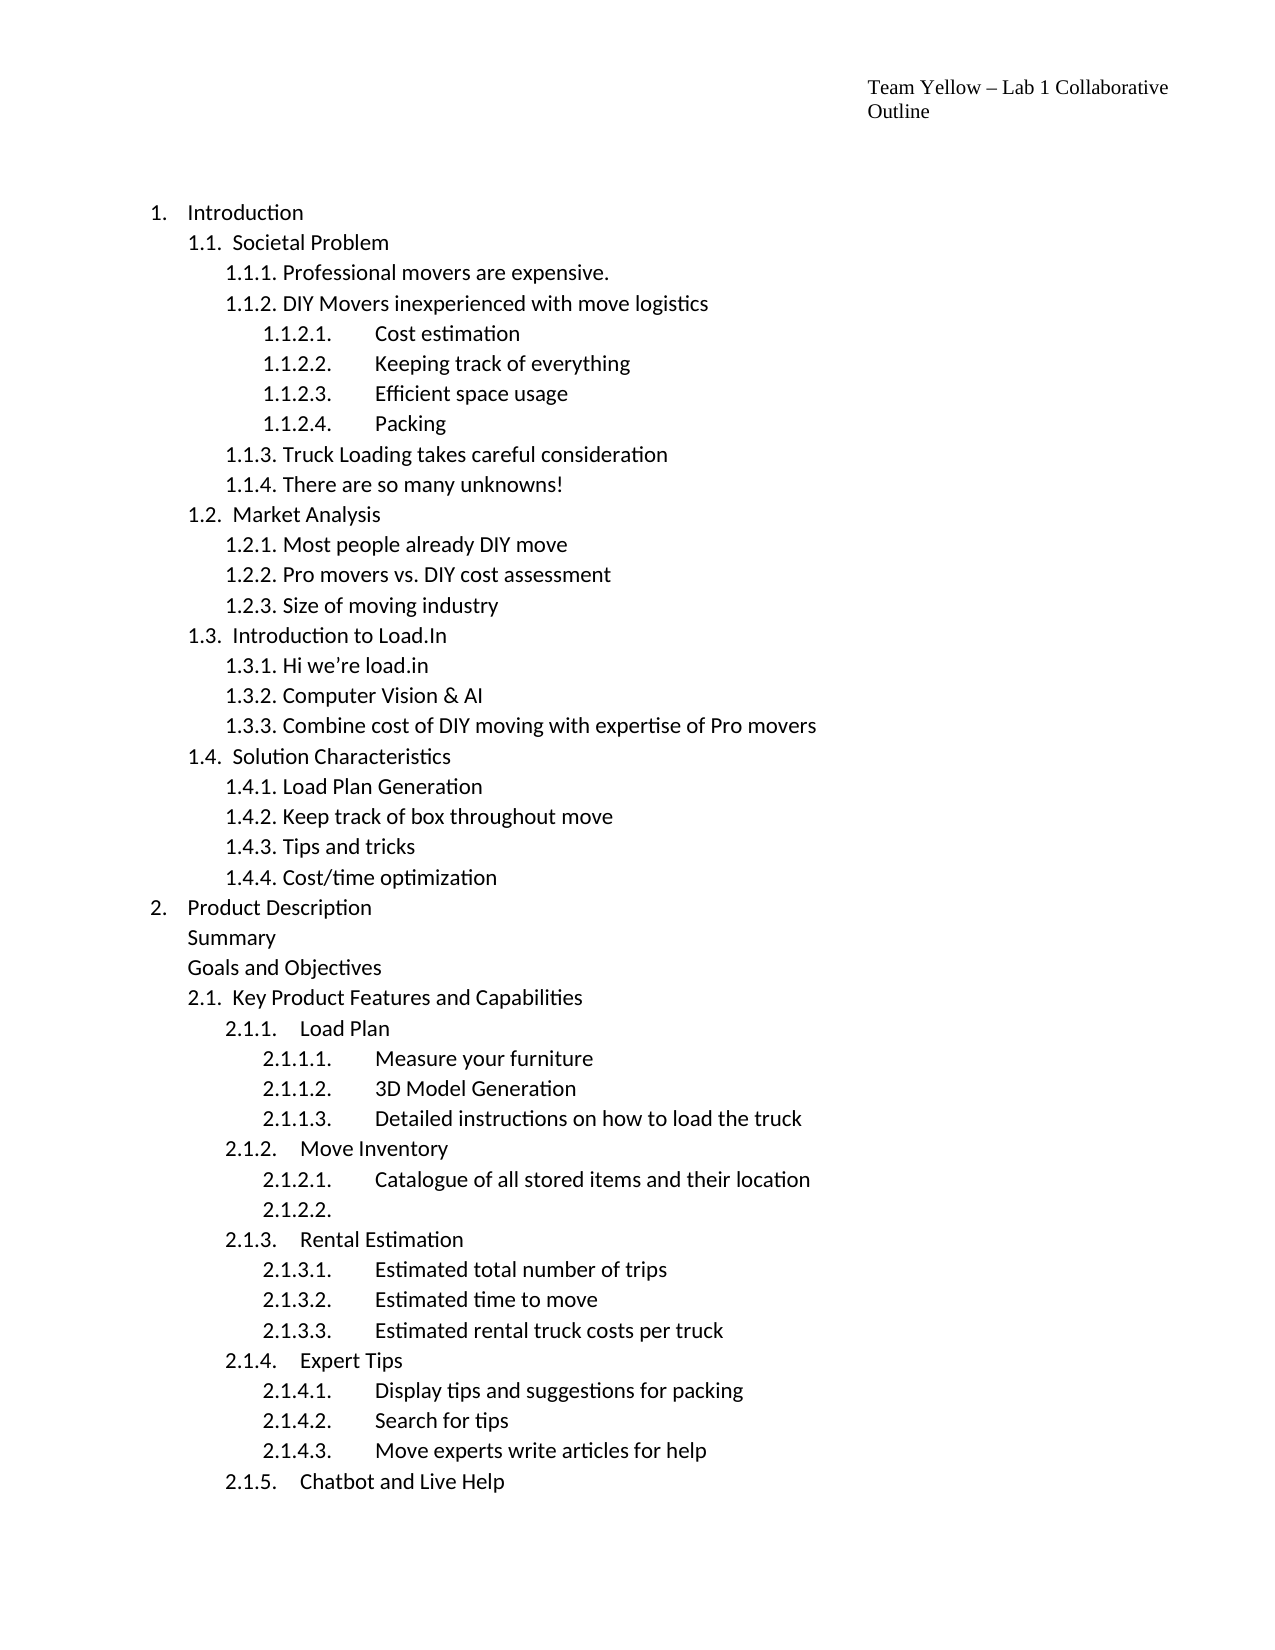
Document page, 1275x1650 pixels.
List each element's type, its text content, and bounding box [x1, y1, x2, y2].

list There are so many unknowns! [225, 470, 1125, 498]
list Solution Characteristics [187, 742, 1125, 770]
list Display tips and suggestions for packing [262, 1376, 1125, 1404]
list Rental Estimation [225, 1225, 1125, 1253]
list Estimated total number of trips [262, 1255, 1125, 1283]
list Measure your furniture [262, 1044, 1125, 1072]
list Estimated rental truck costs per truck [262, 1316, 1125, 1344]
list Packing [262, 409, 1125, 437]
list Introduction to Load.In [187, 621, 1125, 649]
list Chatbot and Live Help [225, 1467, 1125, 1495]
list Truck Loading takes careful consideration [225, 440, 1125, 468]
list Move experts write articles for help [262, 1437, 1125, 1464]
list Detailed instructions on how to load the truck [262, 1104, 1125, 1132]
list Estimated time to move [262, 1286, 1125, 1313]
list Computer Vision & AI [225, 681, 1125, 709]
list Introduction [150, 198, 1125, 226]
list Load Plan [225, 1014, 1125, 1042]
list Hi we’re load.in [225, 651, 1125, 679]
list Size of moving industry [225, 591, 1125, 619]
list Catalogue of all stored items and their location [262, 1165, 1125, 1193]
list Combine cost of DIY moving with expertise of Pro movers [225, 712, 1125, 739]
list Product Description Summary Goals and Objectives [150, 893, 1125, 981]
list Most people already DIY move [225, 530, 1125, 558]
list Load Plan Generation [225, 772, 1125, 800]
list Efficient space usage [262, 379, 1125, 407]
list 3D Model Generation [262, 1074, 1125, 1102]
list Keeping track of everything [262, 349, 1125, 377]
list DIY Movers inexperienced with move logistics [225, 289, 1125, 317]
list Cost estimation [262, 319, 1125, 347]
list Search for tips [262, 1406, 1125, 1434]
list Keep track of box throughout move [225, 802, 1125, 830]
list Professional movers are expensive. [225, 258, 1125, 286]
list Expert Tips [225, 1346, 1125, 1374]
list Move Inventory [225, 1134, 1125, 1162]
list Key Product Features and Capabilities [187, 983, 1125, 1011]
list Tips and tricks [225, 832, 1125, 860]
list Societal Problem [187, 228, 1125, 256]
list Market Analysis [187, 500, 1125, 528]
list Pro movers vs. DIY cost assessment [225, 561, 1125, 588]
list Cost/time optimization [225, 863, 1125, 891]
